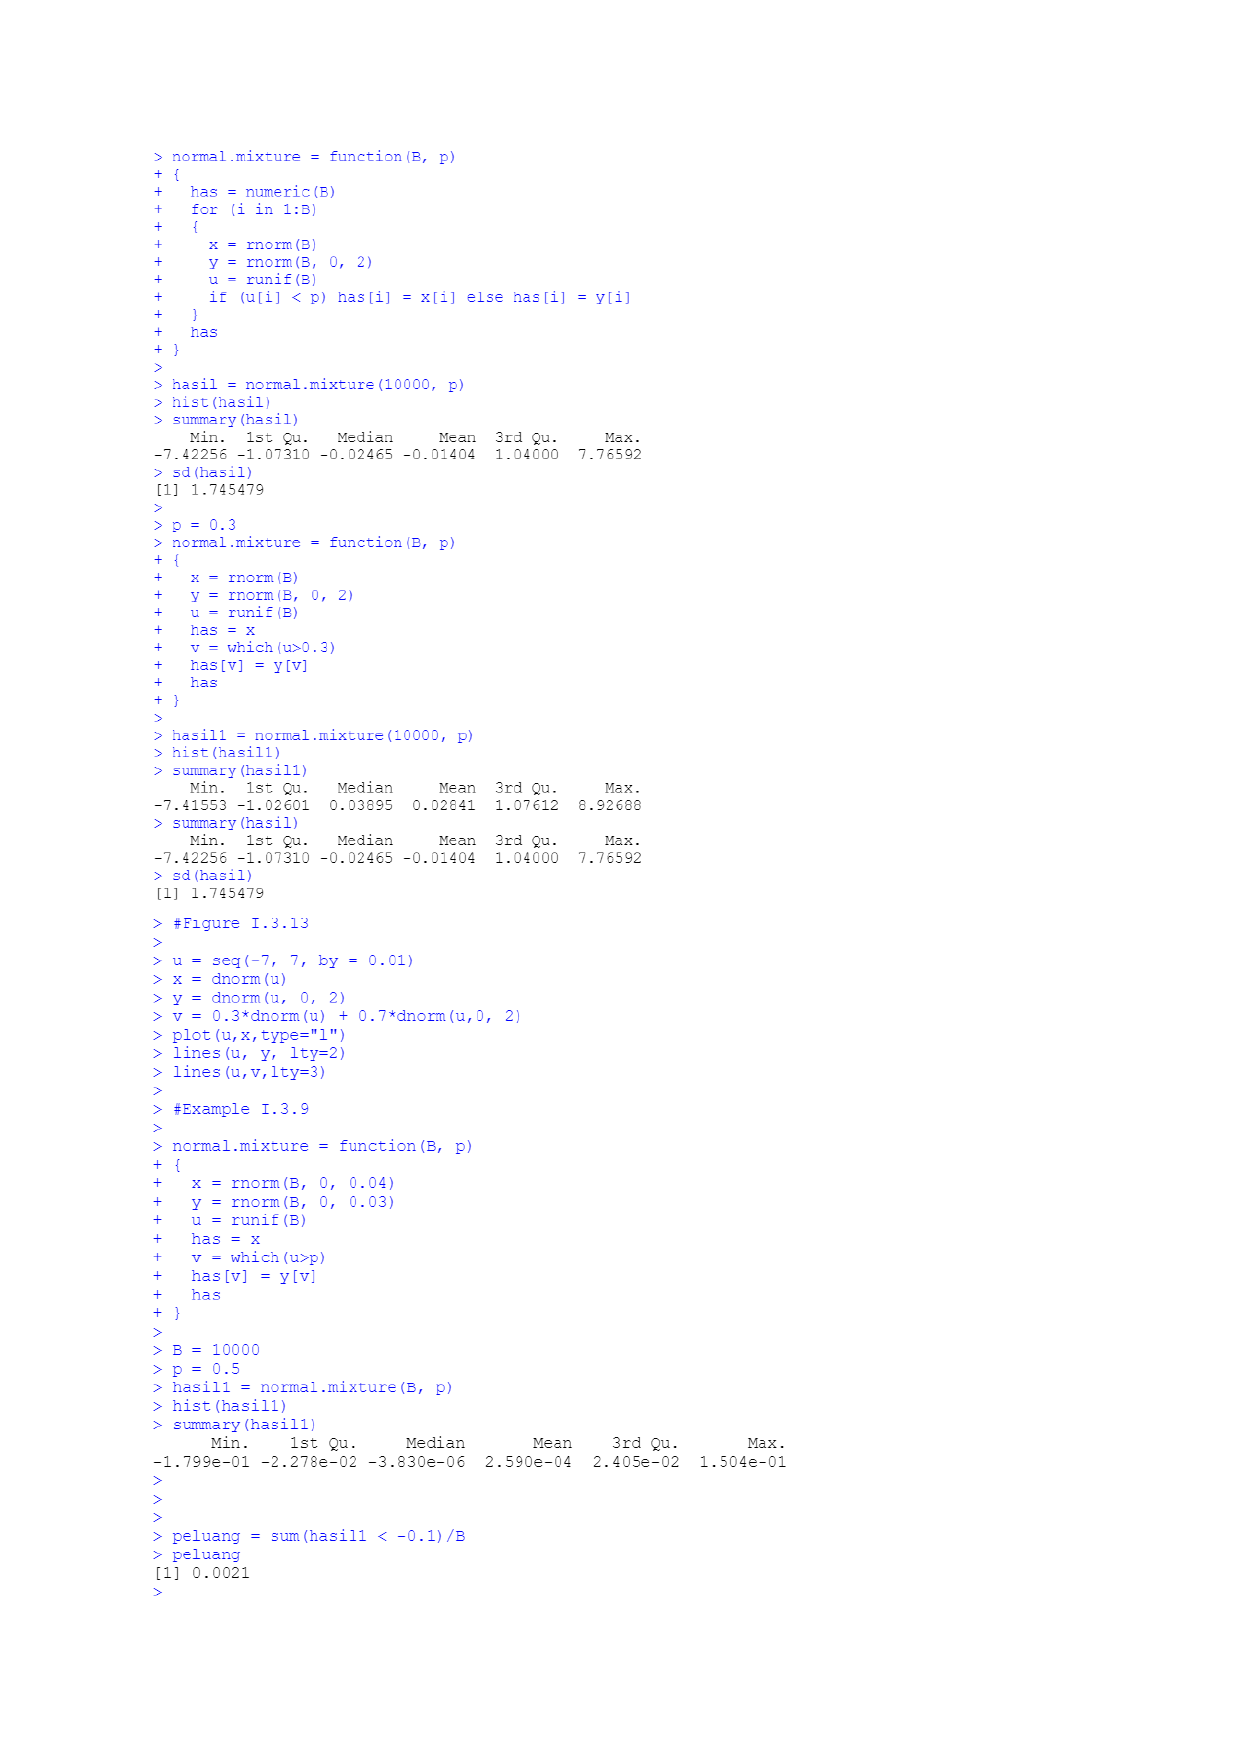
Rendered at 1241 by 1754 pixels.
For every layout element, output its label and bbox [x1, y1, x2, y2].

picture [150, 918, 1091, 1596]
picture [150, 150, 1091, 900]
